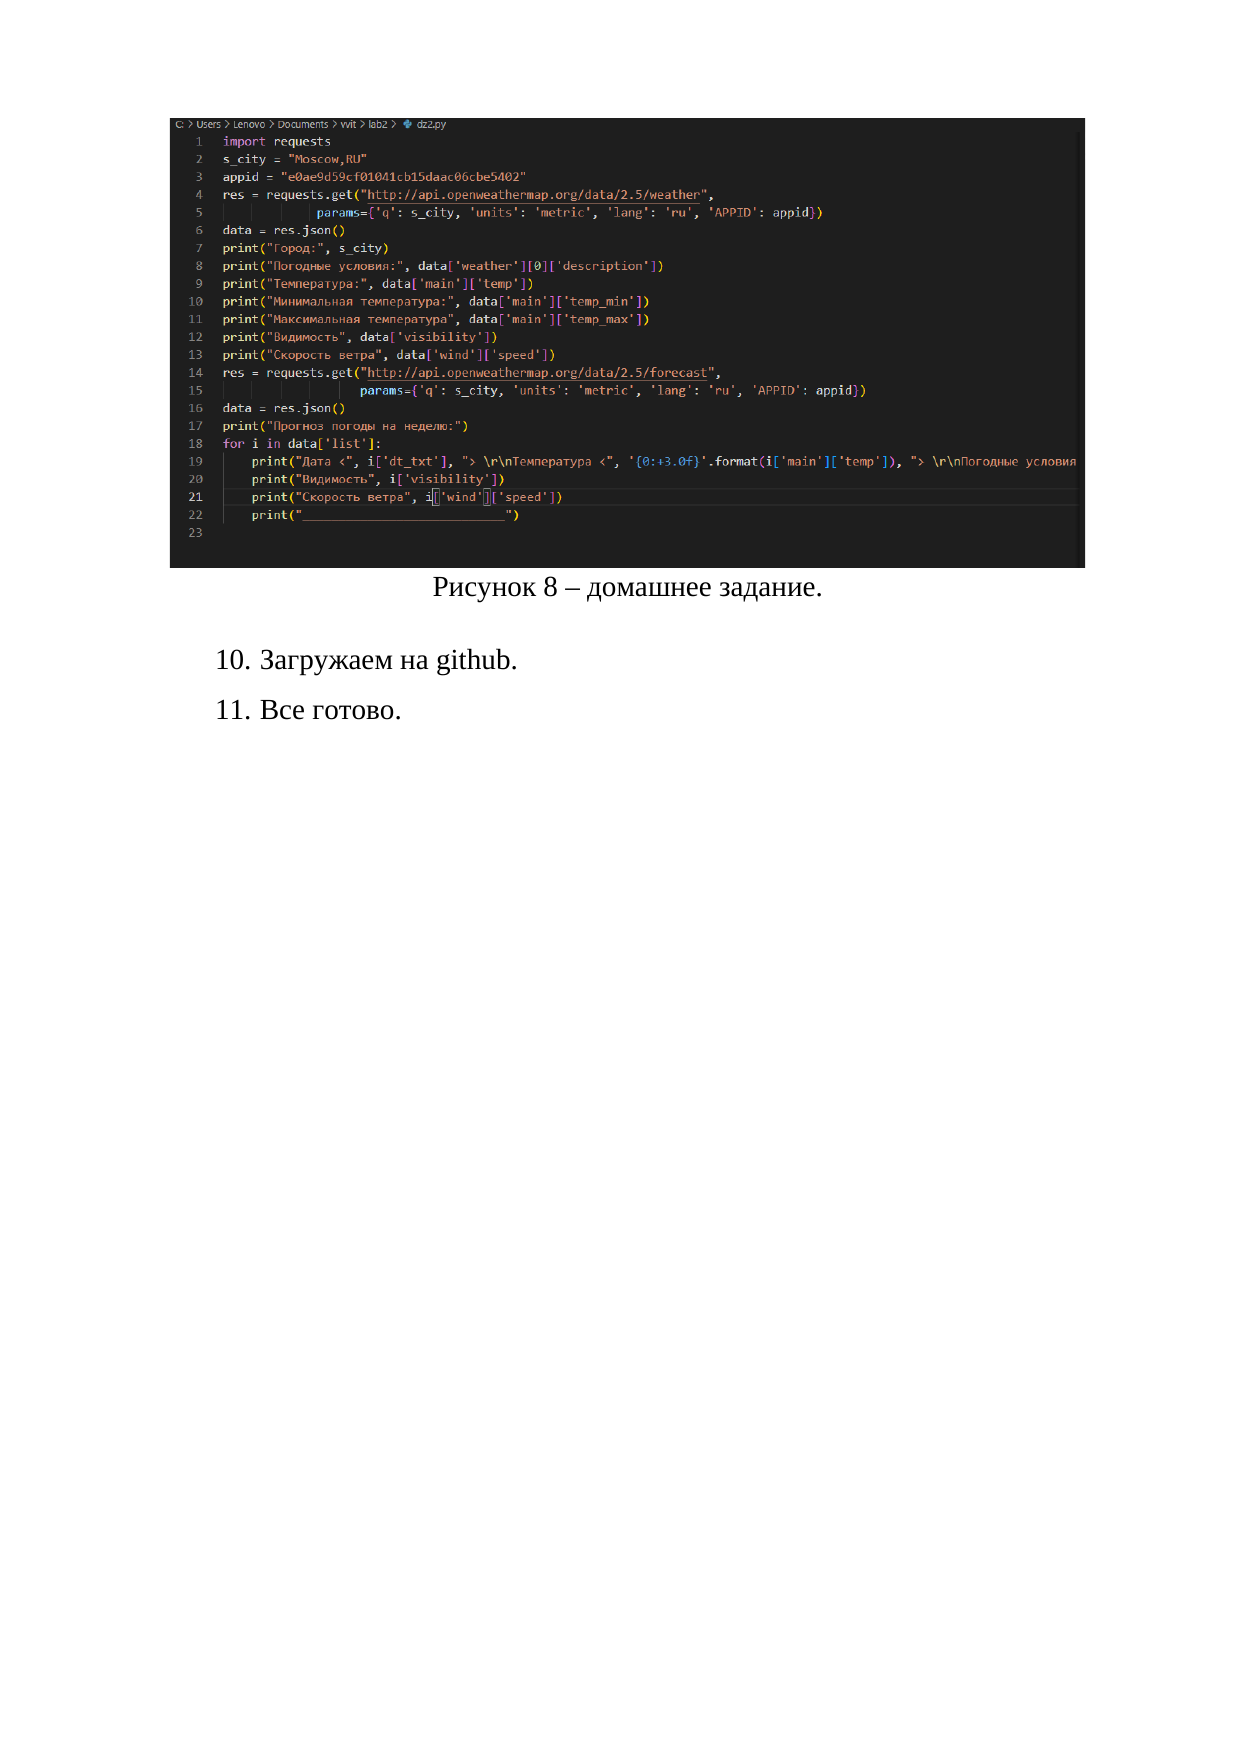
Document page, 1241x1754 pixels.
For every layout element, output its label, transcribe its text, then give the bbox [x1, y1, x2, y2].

picture [169, 118, 1086, 568]
list Рисунок 8 – домашнее задание. [162, 569, 1093, 603]
list Загружаем на github. [215, 642, 1093, 675]
list Все готово. [215, 692, 1093, 726]
